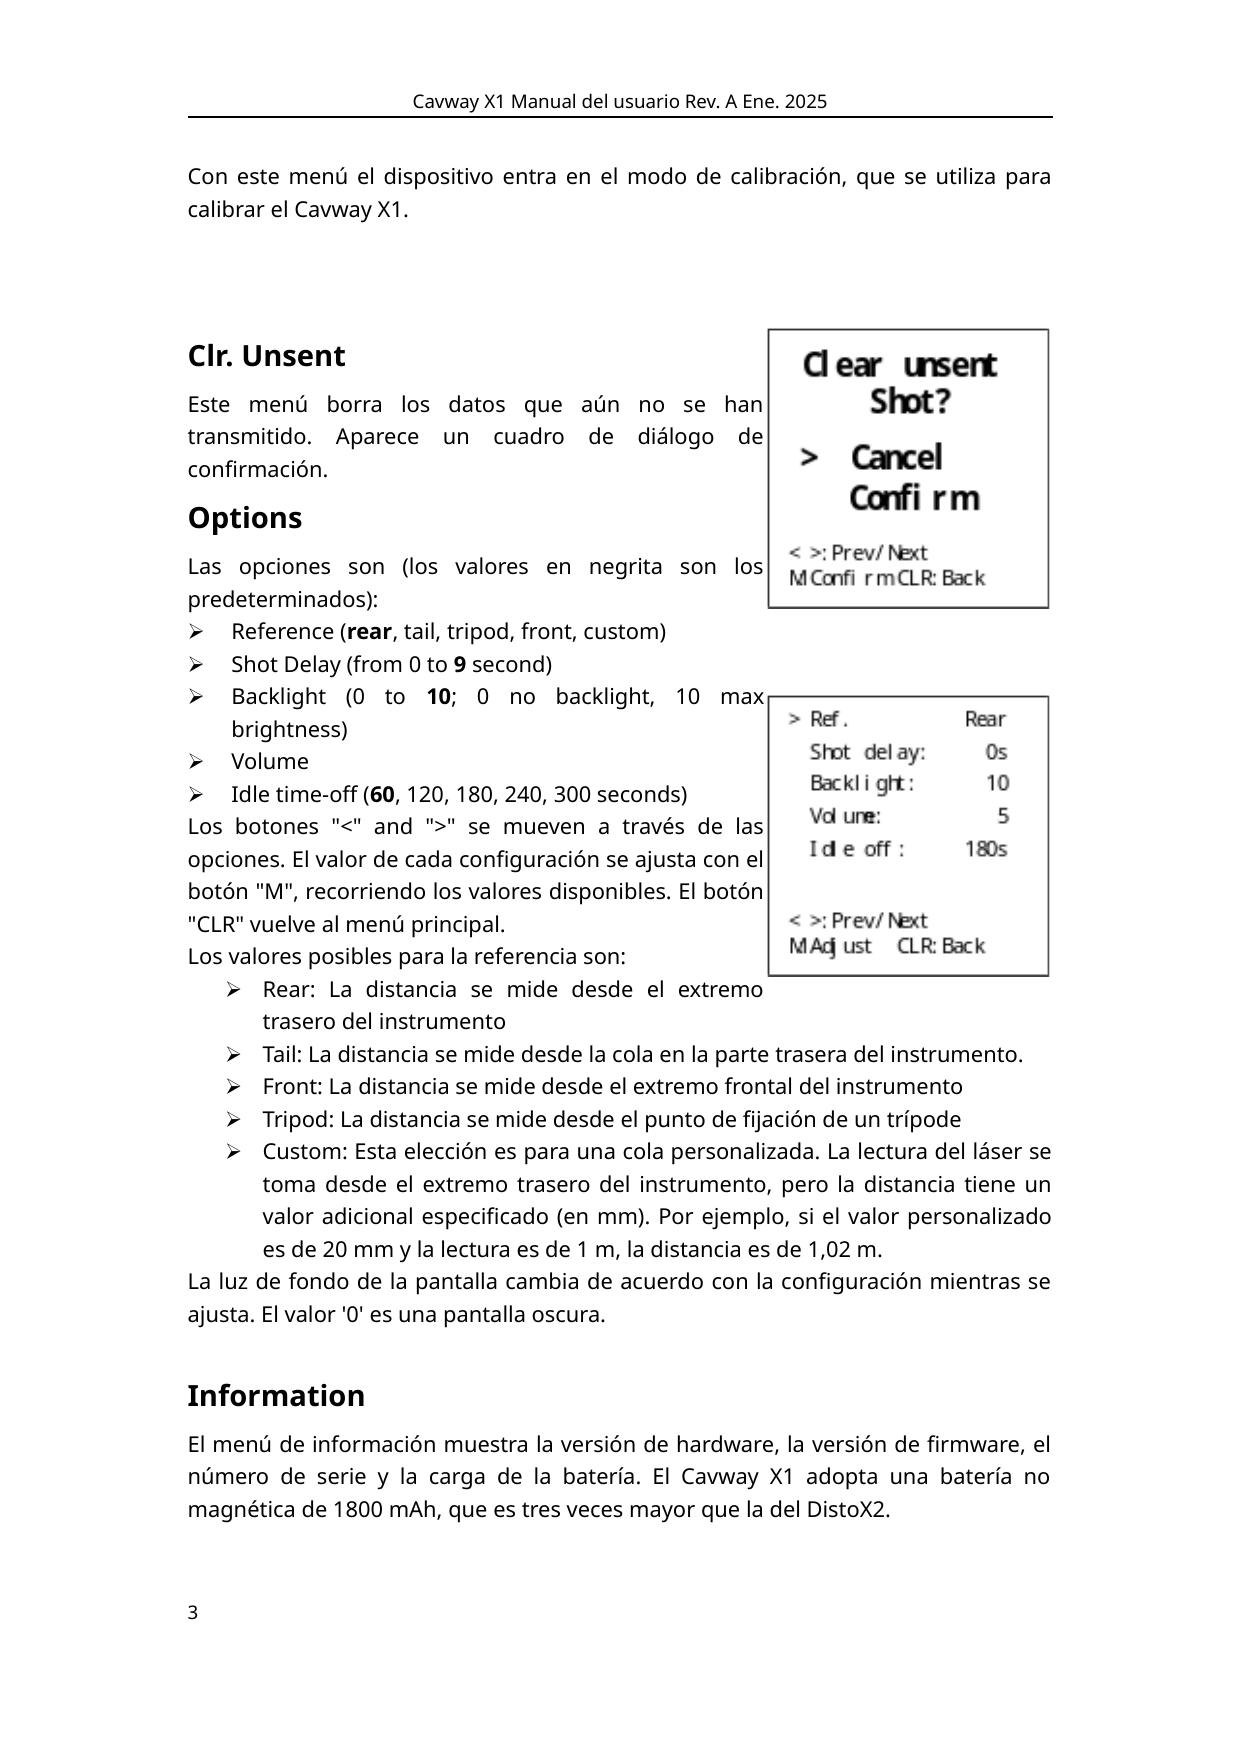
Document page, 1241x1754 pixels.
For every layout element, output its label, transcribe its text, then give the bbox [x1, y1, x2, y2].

text Este menú borra los datos que aún no se han transmitido. Aparece un cuadro de diálogo de confirmación. [187, 387, 765, 485]
text El menú de información muestra la versión de hardware, la versión de firmware, el número de serie y la carga de la batería. El Cavway X1 adopta una batería no magnética de 1800 mAh, que es tres veces mayor que la del DistoX2. [187, 1427, 1053, 1525]
text La luz de fondo de la pantalla cambia de acuerdo con la configuración mientras se ajusta. El valor '0' es una pantalla oscura. [187, 1265, 1053, 1330]
list Custom: Esta elección es para una cola personalizada. La lectura del láser se toma desde el extremo trasero del instrumento, pero la distancia tiene un valor adicional especificado (en mm). Por ejemplo, si el valor personalizado es de 20 mm y la lectura es de 1 m, la distancia es de 1,02 m. [225, 1135, 1053, 1265]
list Shot Delay (from 0 to 9 second) [187, 647, 1053, 680]
list Volume [187, 745, 765, 777]
text Con este menú el dispositivo entra en el modo de calibración, que se utiliza para calibrar el Cavway X1. [187, 160, 1053, 225]
list Tripod: La distancia se mide desde el punto de fijación de un trípode [225, 1102, 1053, 1135]
list Backlight (0 to 10; 0 no backlight, 10 max brightness) [187, 680, 1053, 745]
list Rear: La distancia se mide desde el extremo trasero del instrumento [225, 972, 1053, 1037]
list Front: La distancia se mide desde el extremo frontal del instrumento [225, 1070, 1053, 1102]
list Tail: La distancia se mide desde la cola en la parte trasera del instrumento. [225, 1037, 1053, 1070]
text Los botones "<" and ">" se mueven a través de las opciones. El valor de cada configuración se ajusta con el botón "M", recorriendo los valores disponibles. El botón "CLR" vuelve al menú principal. [187, 810, 765, 940]
text Las opciones son (los valores en negrita son los predeterminados): [187, 550, 1053, 615]
list Idle time-off (60, 120, 180, 240, 300 seconds) [187, 777, 765, 810]
text Los valores posibles para la referencia son: [187, 940, 765, 972]
text Information [187, 1362, 1053, 1427]
list Reference (rear, tail, tripod, front, custom) [187, 615, 1053, 647]
text Options [187, 485, 765, 550]
text Clr. Unsent [187, 322, 1053, 387]
